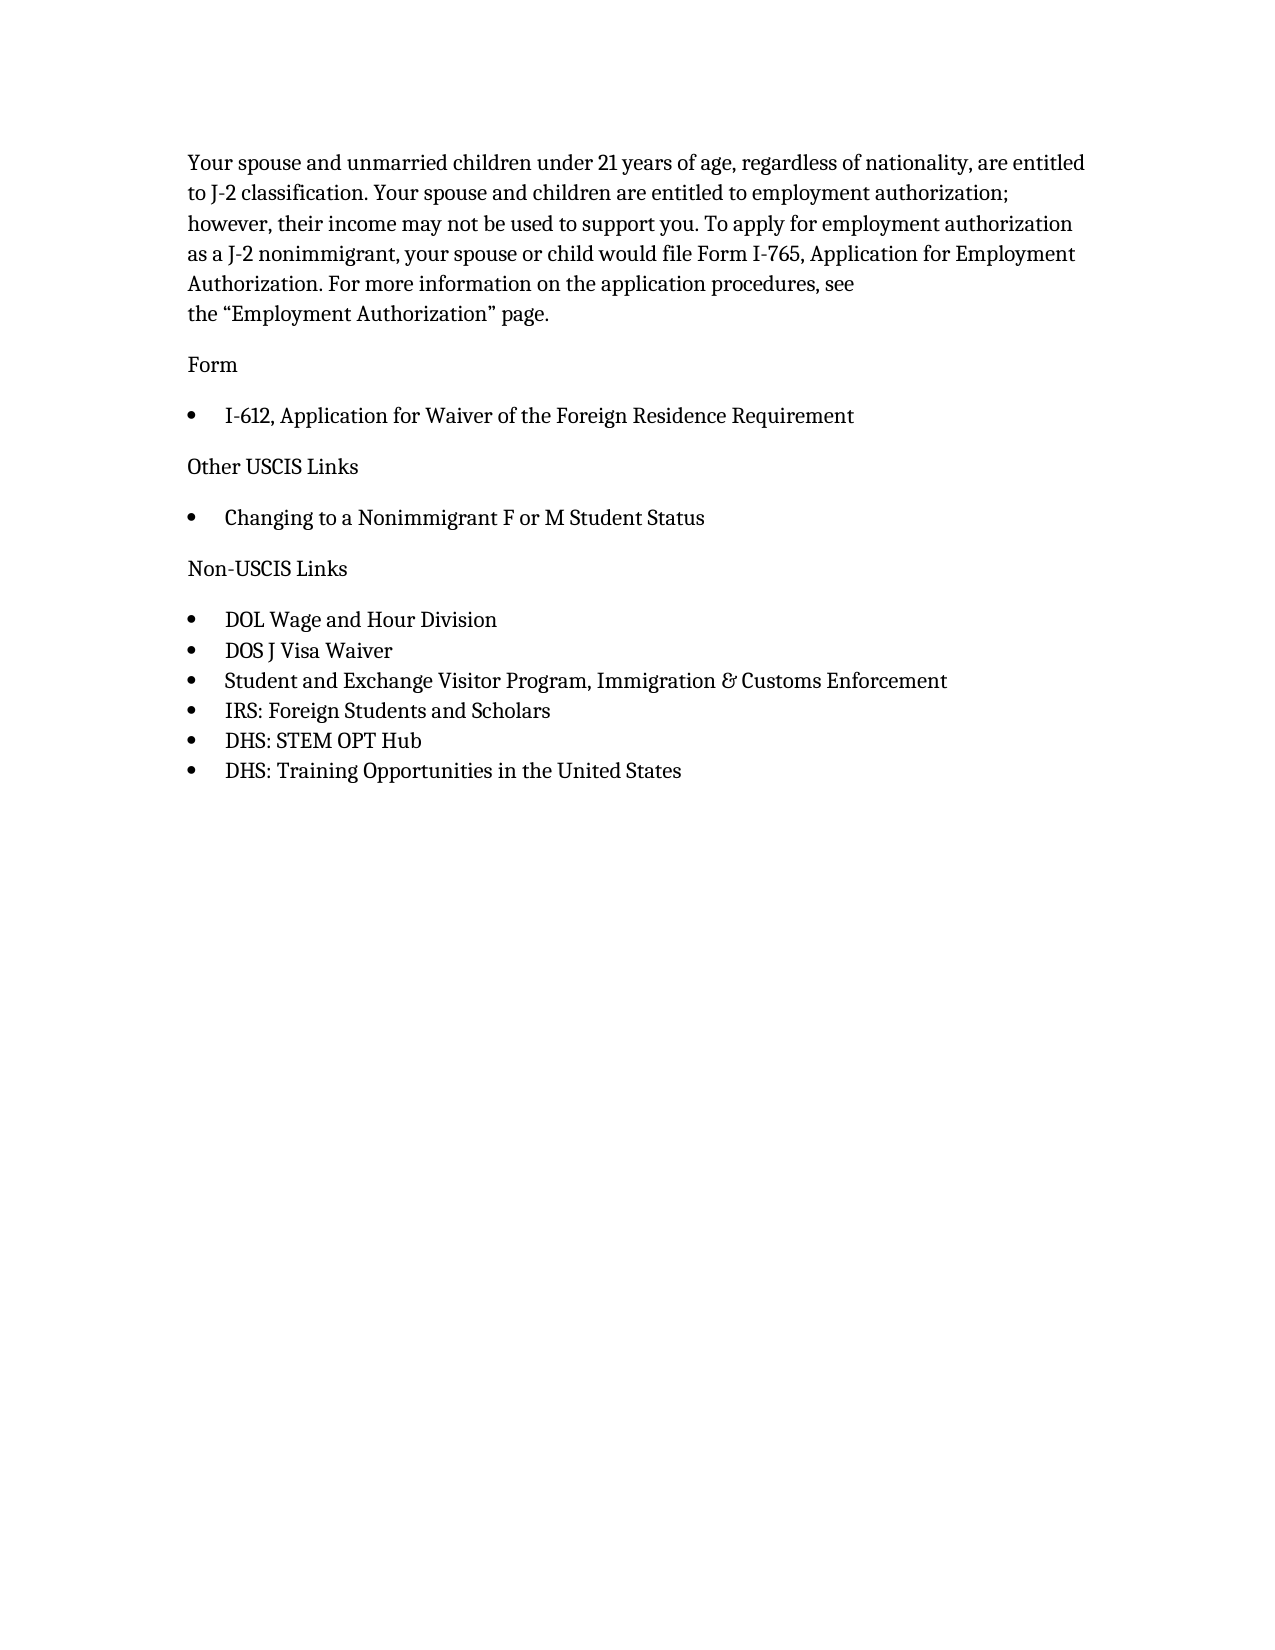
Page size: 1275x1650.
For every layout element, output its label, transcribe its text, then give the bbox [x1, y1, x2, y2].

text Your spouse and unmarried children under 21 years of age, regardless of nationality, are entitled to J-2 classification. Your spouse and children are entitled to employment authorization; however, their income may not be used to support you. To apply for employment authorization as a J-2 nonimmigrant, your spouse or child would file Form I-765, Application for Employment Authorization. For more information on the application procedures, see the “Employment Authorization” page. [187, 150, 1087, 327]
text Non-USCIS Links [187, 556, 1087, 583]
text Other USCIS Links [187, 454, 1087, 481]
list Student and Exchange Visitor Program, Immigration & Customs Enforcement [187, 668, 1087, 694]
list DHS: STEM OPT Hub [187, 728, 1087, 754]
list DOL Wage and Hour Division [187, 607, 1087, 634]
list IRS: Foreign Students and Scholars [187, 698, 1087, 724]
list I-612, Application for Waiver of the Foreign Residence Requirement [187, 403, 1087, 429]
list Changing to a Nonimmigrant F or M Student Status [187, 505, 1087, 532]
list DHS: Training Opportunities in the United States [187, 758, 1087, 785]
text Form [187, 352, 1087, 378]
list DOS J Visa Waiver [187, 637, 1087, 664]
